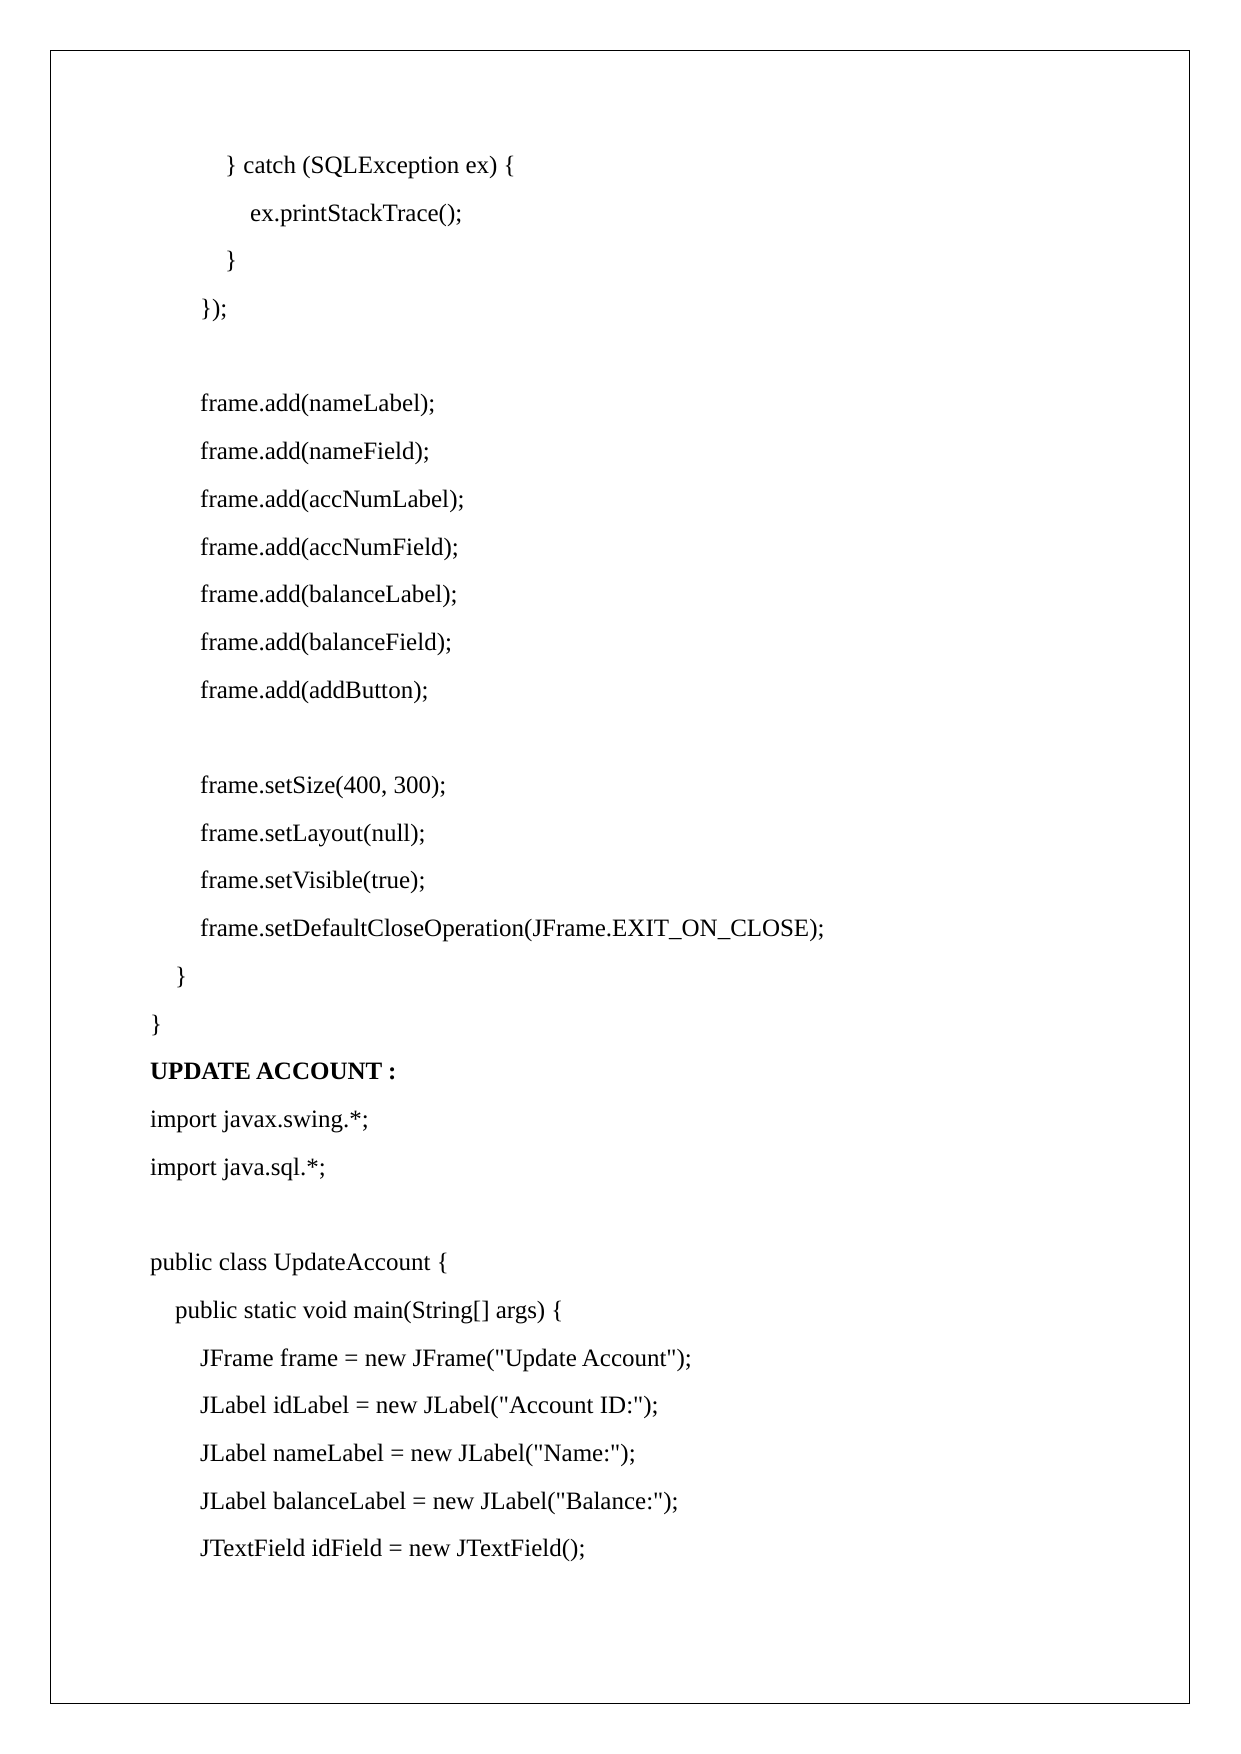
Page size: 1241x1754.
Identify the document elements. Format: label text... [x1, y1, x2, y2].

text frame.setVisible(true); [150, 866, 1090, 894]
text ex.printStackTrace(); [150, 198, 1090, 226]
text frame.setSize(400, 300); [150, 770, 1090, 799]
text JTextField idField = new JTextField(); [150, 1533, 1090, 1562]
text JLabel idLabel = new JLabel("Account ID:"); [150, 1390, 1090, 1419]
text public class UpdateAccount { [150, 1247, 1090, 1276]
text frame.add(accNumField); [150, 532, 1090, 560]
text JLabel balanceLabel = new JLabel("Balance:"); [150, 1486, 1090, 1514]
text frame.add(balanceLabel); [150, 579, 1090, 608]
text frame.setLayout(null); [150, 818, 1090, 847]
text UPDATE ACCOUNT : [150, 1056, 1090, 1085]
text frame.add(addButton); [150, 675, 1090, 703]
text import java.sql.*; [150, 1152, 1090, 1181]
text } catch (SQLException ex) { [150, 150, 1090, 179]
text } [150, 961, 1090, 990]
text frame.add(accNumLabel); [150, 484, 1090, 513]
text }); [150, 293, 1090, 322]
text frame.add(balanceField); [150, 627, 1090, 656]
text import javax.swing.*; [150, 1104, 1090, 1133]
text frame.setDefaultCloseOperation(JFrame.EXIT_ON_CLOSE); [150, 913, 1090, 942]
text } [150, 245, 1090, 274]
text } [150, 1009, 1090, 1037]
text frame.add(nameLabel); [150, 388, 1090, 417]
text frame.add(nameField); [150, 436, 1090, 465]
text JFrame frame = new JFrame("Update Account"); [150, 1343, 1090, 1371]
text JLabel nameLabel = new JLabel("Name:"); [150, 1438, 1090, 1467]
text public static void main(String[] args) { [150, 1295, 1090, 1324]
